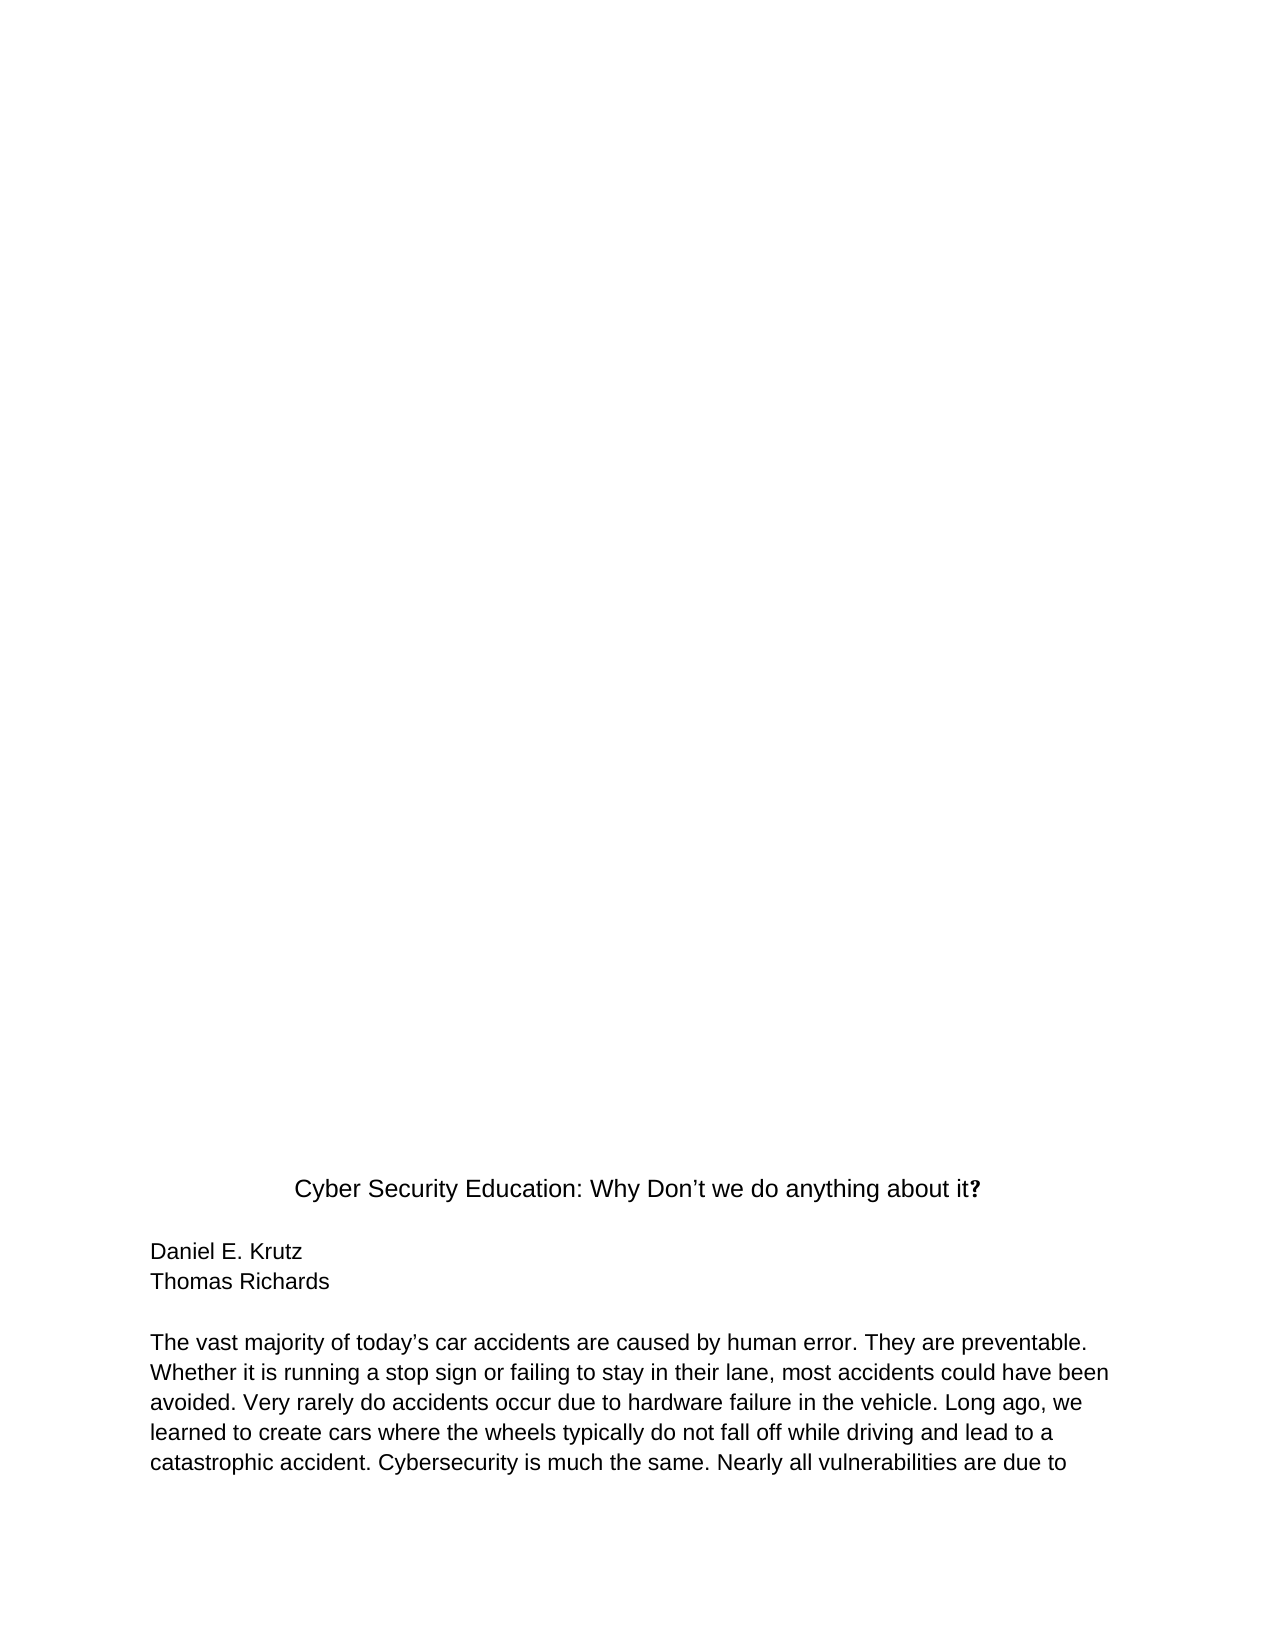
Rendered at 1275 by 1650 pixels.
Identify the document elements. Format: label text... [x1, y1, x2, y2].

text Cyber Security Education: Why Don’t we do anything about it? [150, 1174, 1125, 1203]
text Thomas Richards [150, 1268, 1125, 1294]
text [150, 1328, 1125, 1476]
text Daniel E. Krutz [150, 1238, 1125, 1264]
